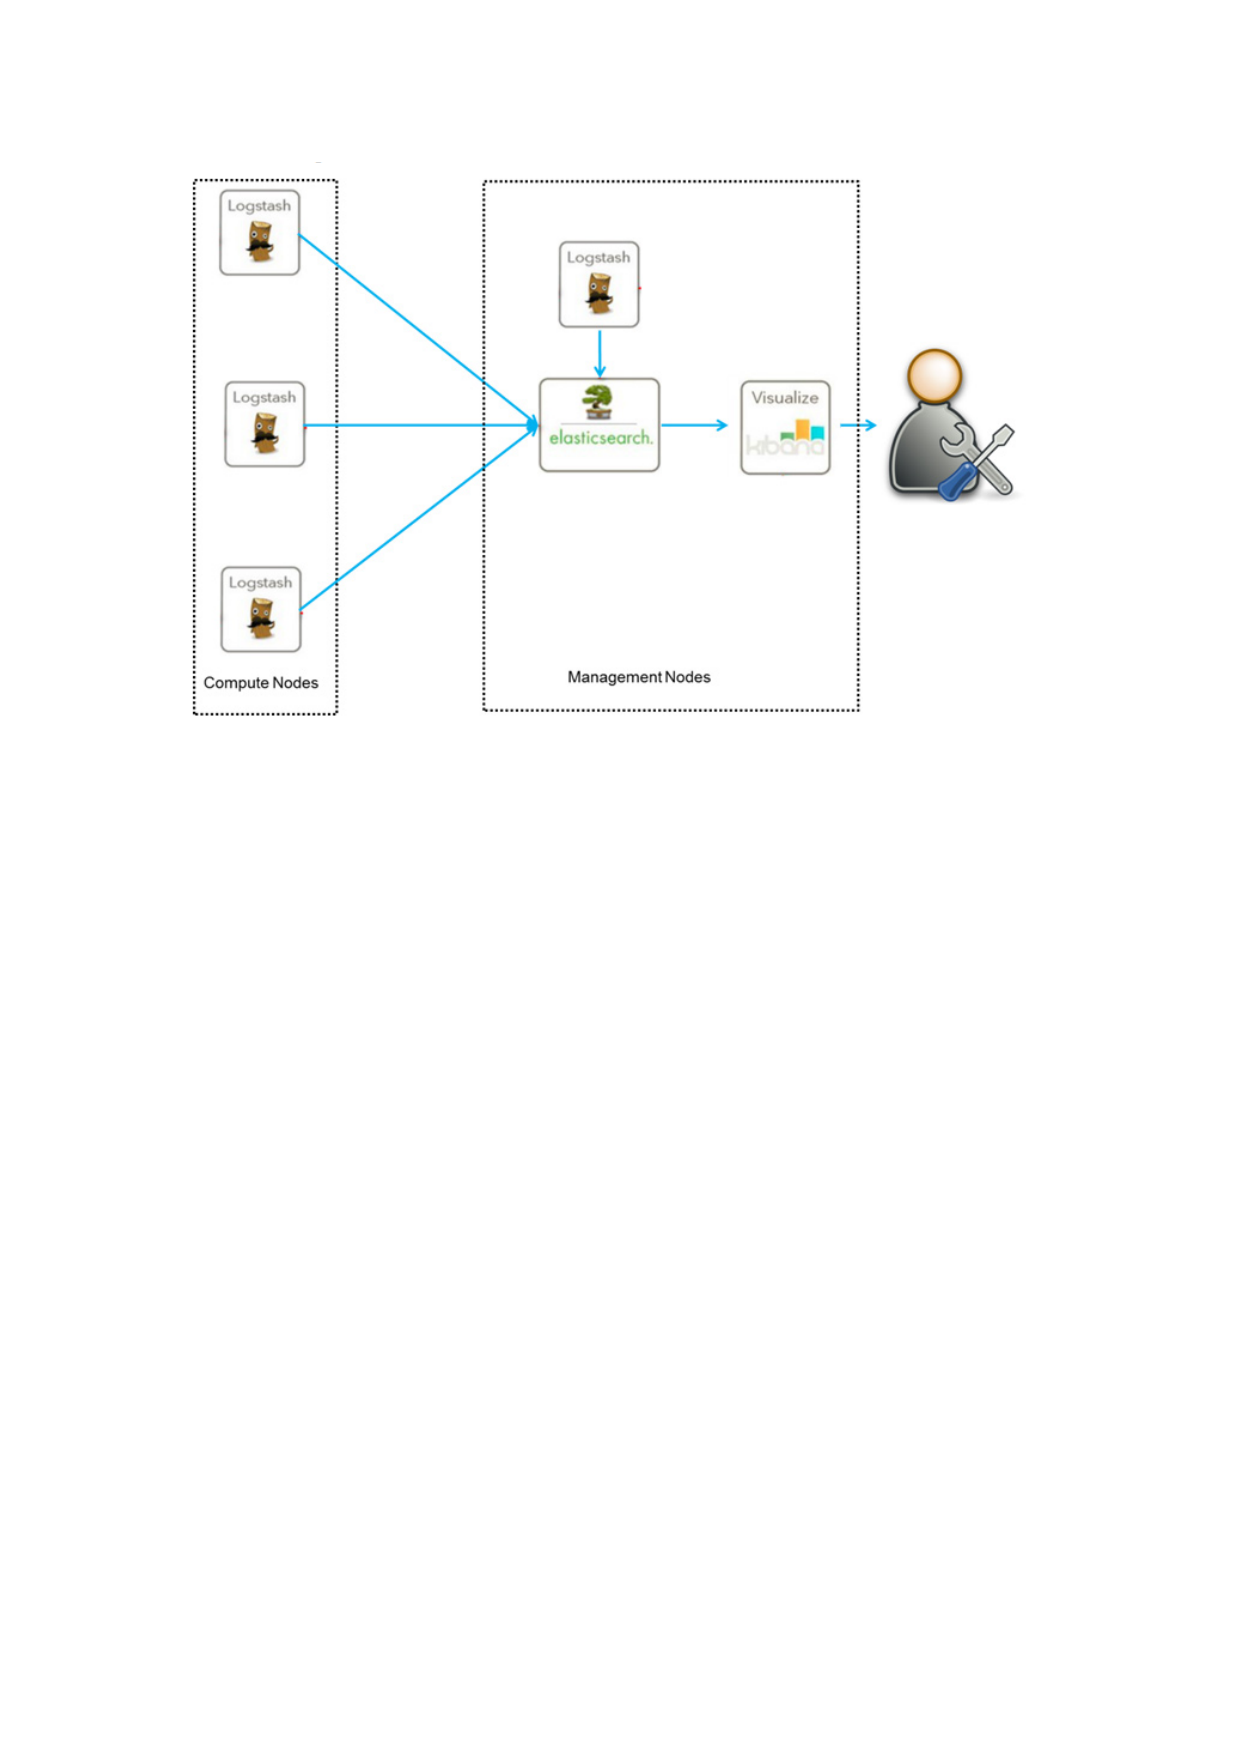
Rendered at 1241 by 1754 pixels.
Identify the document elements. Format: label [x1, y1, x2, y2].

picture [187, 162, 1053, 730]
